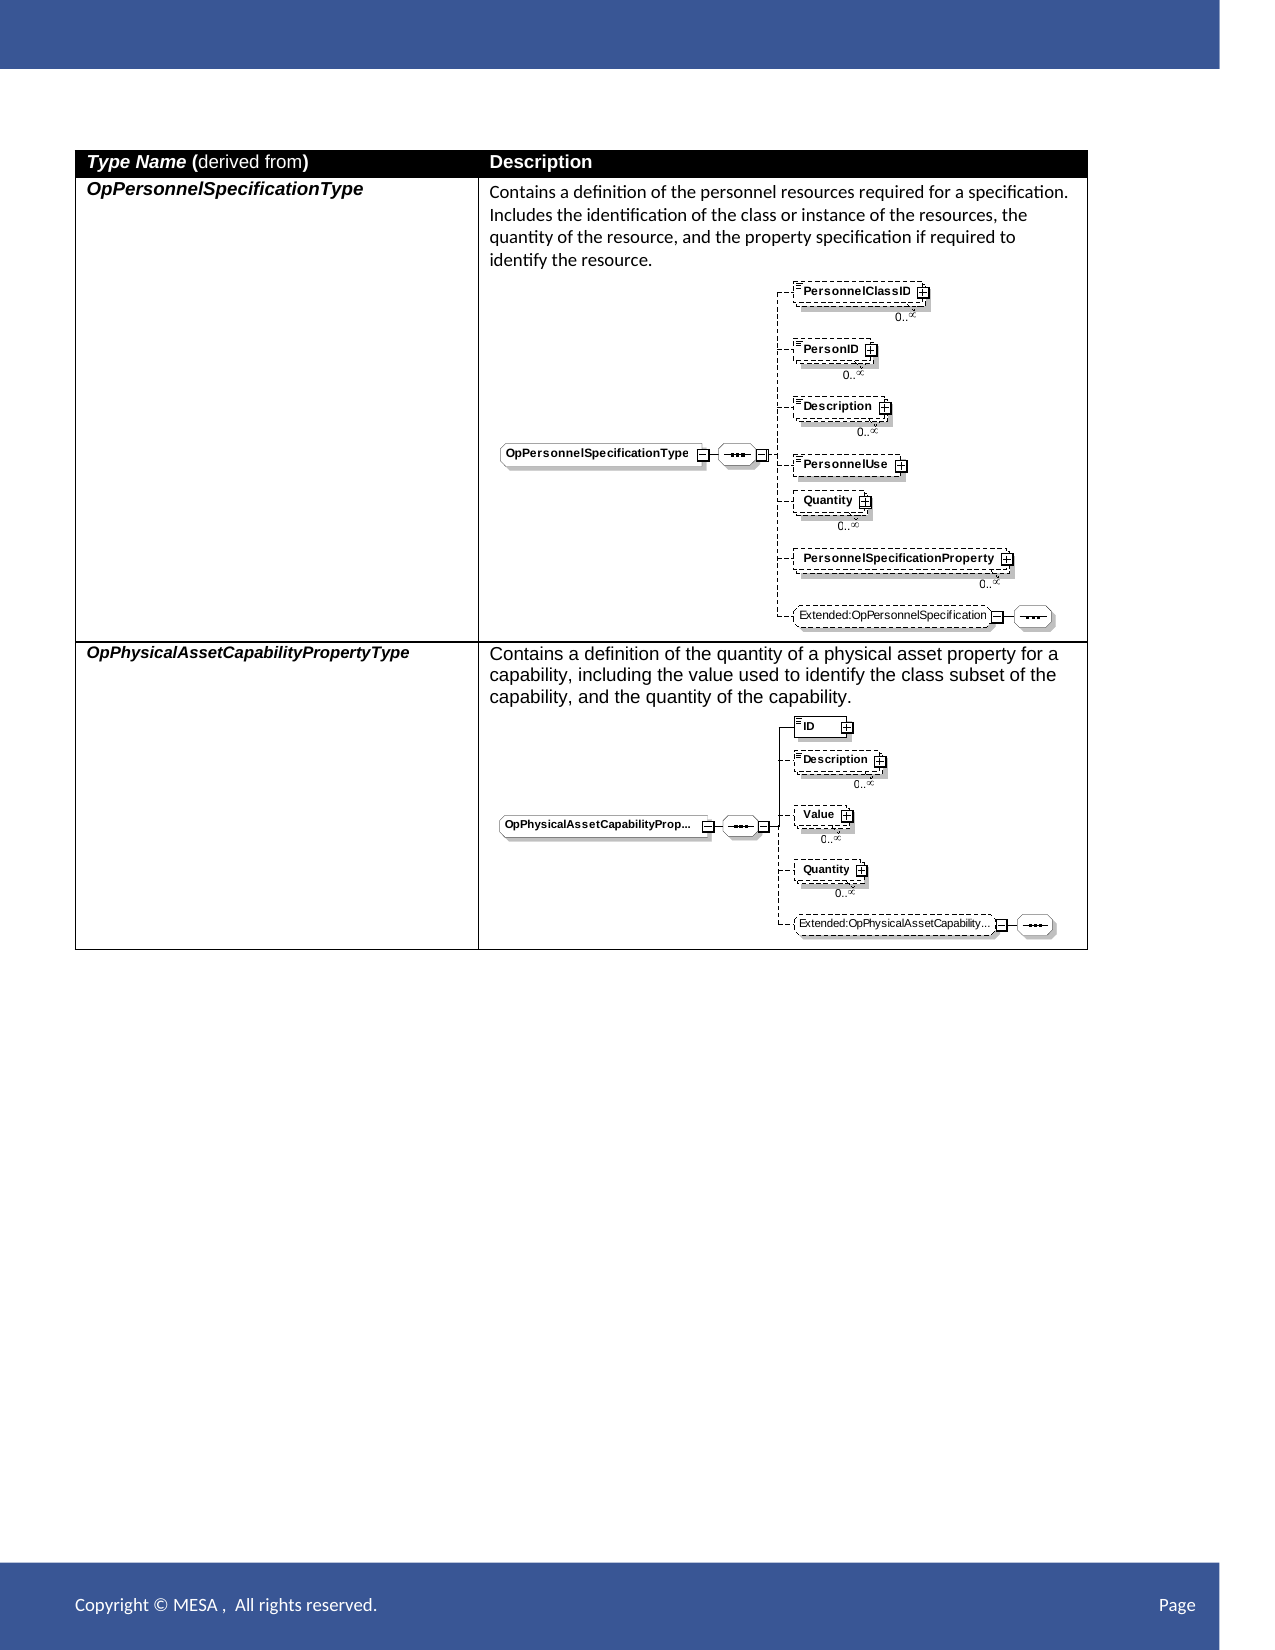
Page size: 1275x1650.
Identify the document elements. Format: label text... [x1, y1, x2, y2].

table_cell Contains a definition of the quantity of a physical asset property for a capability, including the value used to identify the class subset of the capability, and the quantity of the capability. [479, 643, 1087, 948]
table_header Description [479, 151, 1087, 177]
table_cell Contains a definition of the personnel resources required for a specification. Includes the identification of the class or instance of the resources, the quantity of the resource, and the property specification if required to identify the resource. [479, 178, 1087, 641]
table_cell OpPersonnelSpecificationType [76, 178, 478, 641]
table_header Type Name (derived from) [76, 151, 478, 177]
table_cell OpPhysicalAssetCapabilityPropertyType [76, 643, 478, 948]
